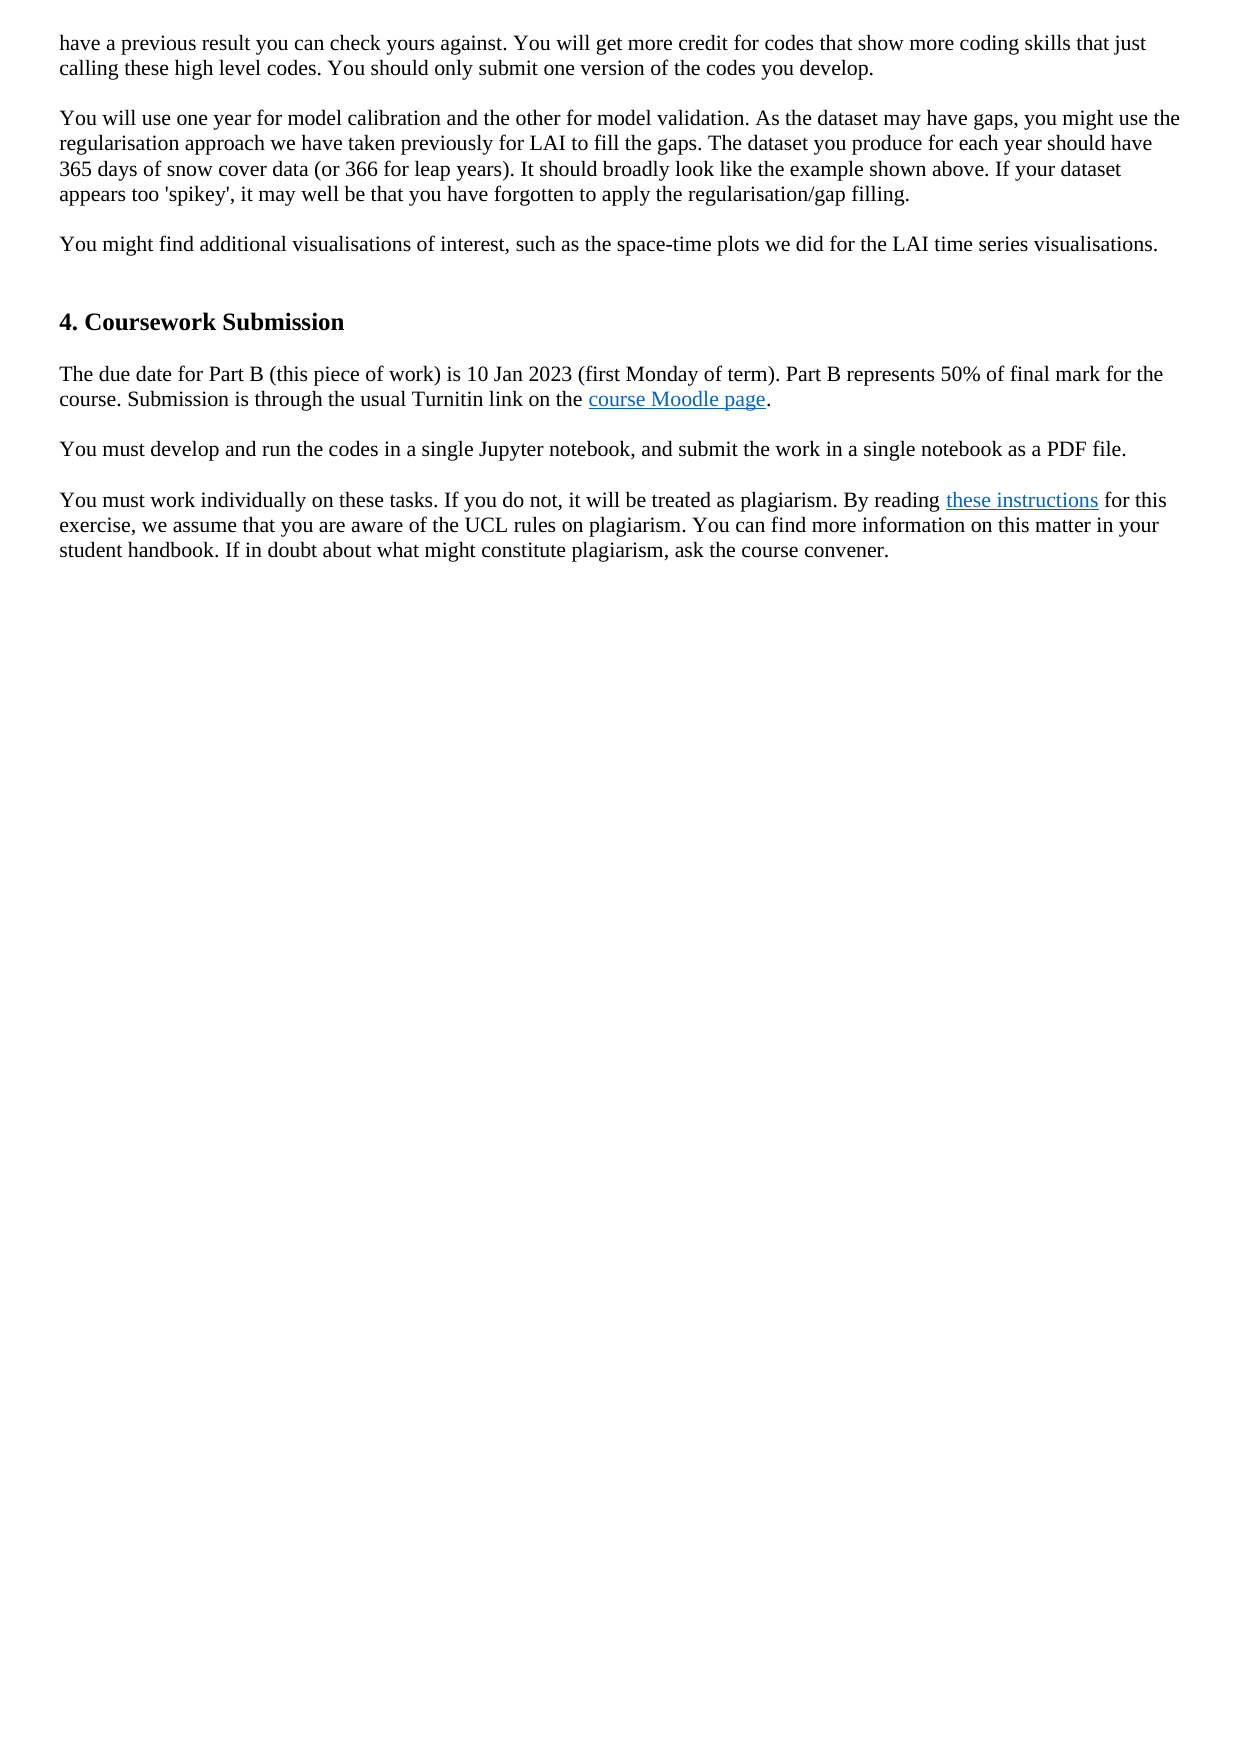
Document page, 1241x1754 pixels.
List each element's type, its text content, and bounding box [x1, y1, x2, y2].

text You might find additional visualisations of interest, such as the space-time plots we did for the LAI time series visualisations. [59, 231, 1181, 256]
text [59, 29, 1181, 80]
text You will use one year for model calibration and the other for model validation. As the dataset may have gaps, you might use the regularisation approach we have taken previously for LAI to fill the gaps. The dataset you produce for each year should have 365 days of snow cover data (or 366 for leap years). It should broadly look like the example shown above. If your dataset appears too 'spikey', it may well be that you have forgotten to apply the regularisation/gap filling. [59, 105, 1181, 206]
text The due date for Part B (this piece of work) is 10 Jan 2023 (first Monday of term). Part B represents 50% of final mark for the course. Submission is through the usual Turnitin link on the course Moodle page. [59, 361, 1181, 411]
text 4. Coursework Submission [59, 307, 1181, 336]
text You must develop and run the codes in a single Jupyter notebook, and submit the work in a single notebook as a PDF file. [59, 436, 1181, 462]
text You must work individually on these tasks. If you do not, it will be treated as plagiarism. By reading these instructions for this exercise, we assume that you are aware of the UCL rules on plagiarism. You can find more information on this matter in your student handbook. If in doubt about what might constitute plagiarism, ask the course convener. [59, 487, 1181, 562]
